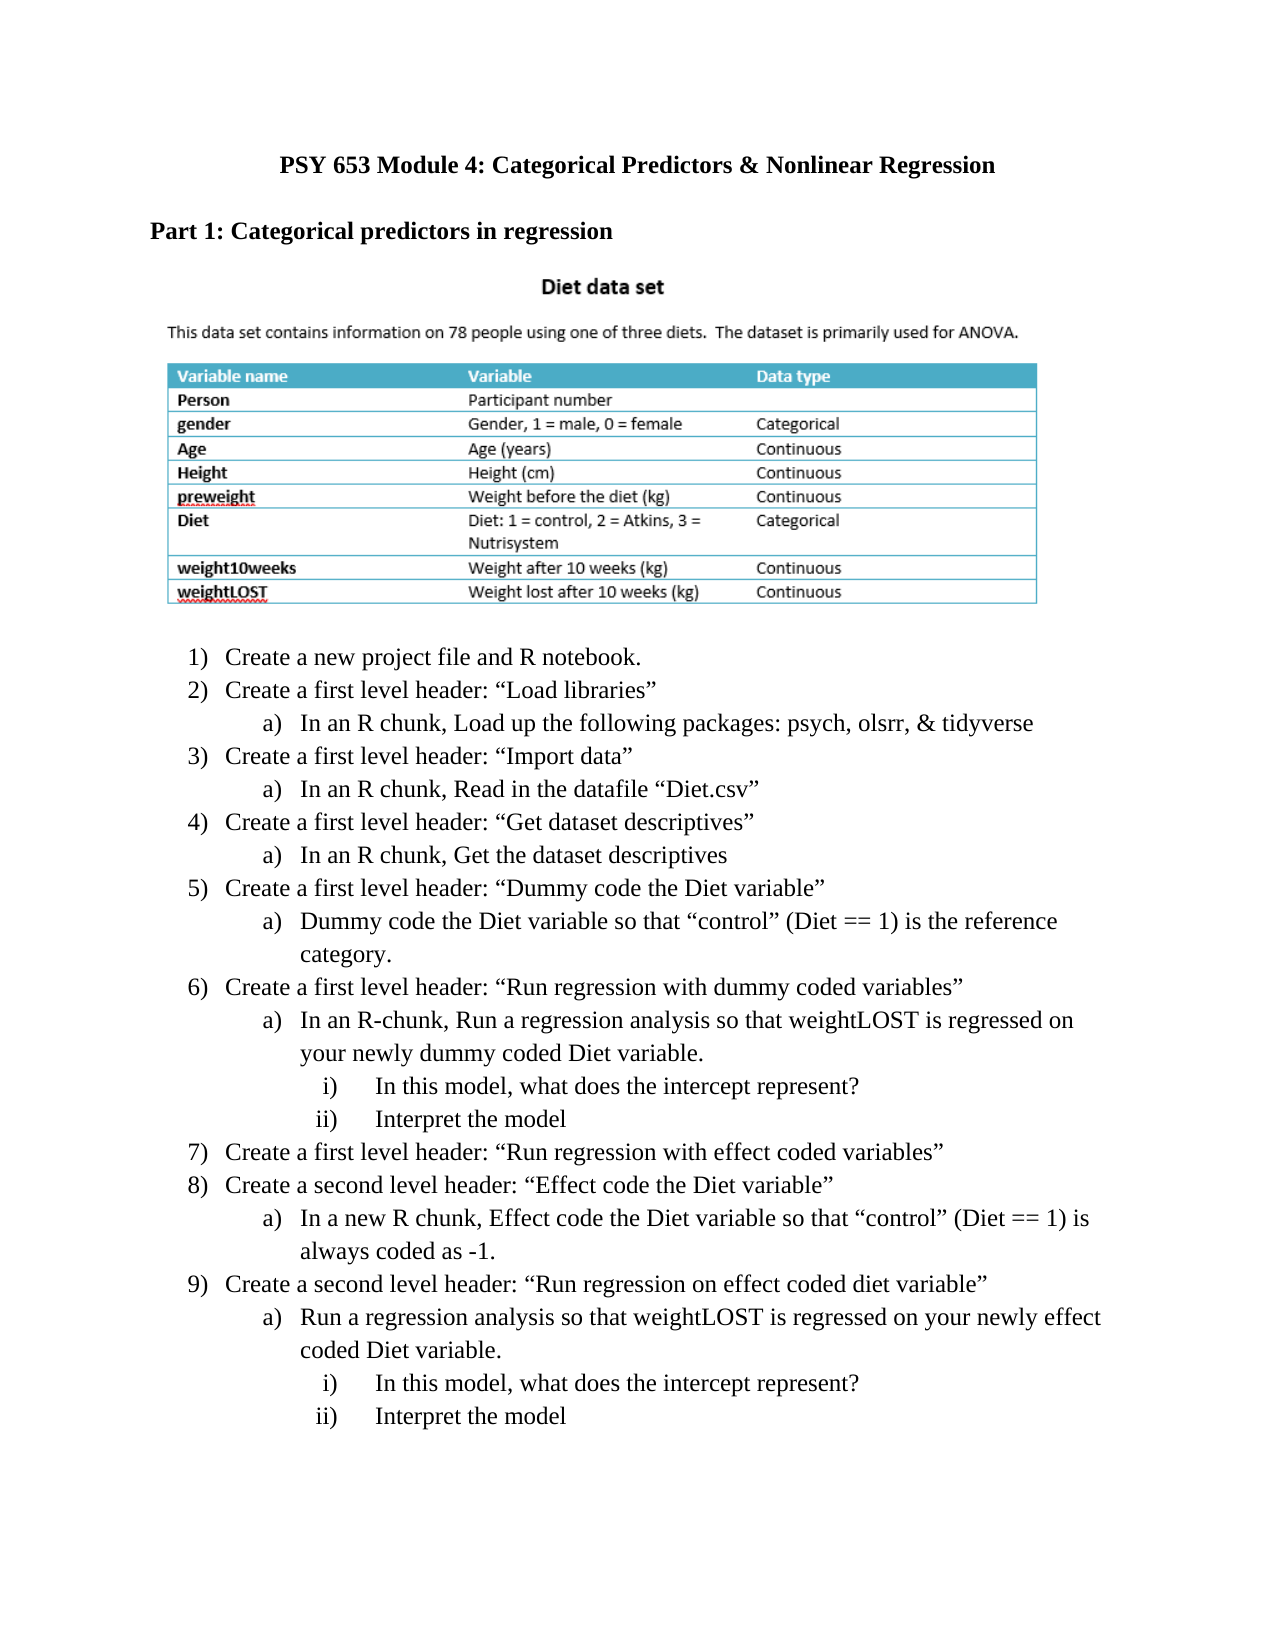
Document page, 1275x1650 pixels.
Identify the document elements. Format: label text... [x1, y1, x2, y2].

list In an R chunk, Get the dataset descriptives [262, 840, 1125, 869]
list In an R chunk, Load up the following packages: psych, olsrr, & tidyverse [262, 708, 1125, 737]
list Interpret the model [337, 1401, 1125, 1430]
list Create a first level header: “Run regression with dummy coded variables” [187, 972, 1125, 1001]
list In an R-chunk, Run a regression analysis so that weightLOST is regressed on your newly dummy coded Diet variable. [262, 1005, 1125, 1067]
list Create a second level header: “Effect code the Diet variable” [187, 1170, 1125, 1199]
list Interpret the model [337, 1104, 1125, 1133]
list Create a new project file and R notebook. [187, 642, 1125, 671]
text Part 1: Categorical predictors in regression [150, 216, 1125, 245]
list Create a first level header: “Run regression with effect coded variables” [187, 1137, 1125, 1166]
list Run a regression analysis so that weightLOST is regressed on your newly effect coded Diet variable. [262, 1302, 1125, 1364]
list In an R chunk, Read in the datafile “Diet.csv” [262, 774, 1125, 803]
list In this model, what does the intercept represent? [337, 1071, 1125, 1100]
list Create a first level header: “Get dataset descriptives” [187, 807, 1125, 836]
list In a new R chunk, Effect code the Diet variable so that “control” (Diet == 1) is always coded as -1. [262, 1203, 1125, 1265]
list Create a first level header: “Dummy code the Diet variable” [187, 873, 1125, 902]
picture [150, 274, 1050, 614]
list Create a second level header: “Run regression on effect coded diet variable” [187, 1269, 1125, 1298]
list Dummy code the Diet variable so that “control” (Diet == 1) is the reference category. [262, 906, 1125, 968]
list In this model, what does the intercept represent? [337, 1368, 1125, 1397]
text PSY 653 Module 4: Categorical Predictors & Nonlinear Regression [150, 150, 1125, 179]
list Create a first level header: “Load libraries” [187, 675, 1125, 704]
list Create a first level header: “Import data” [187, 741, 1125, 770]
